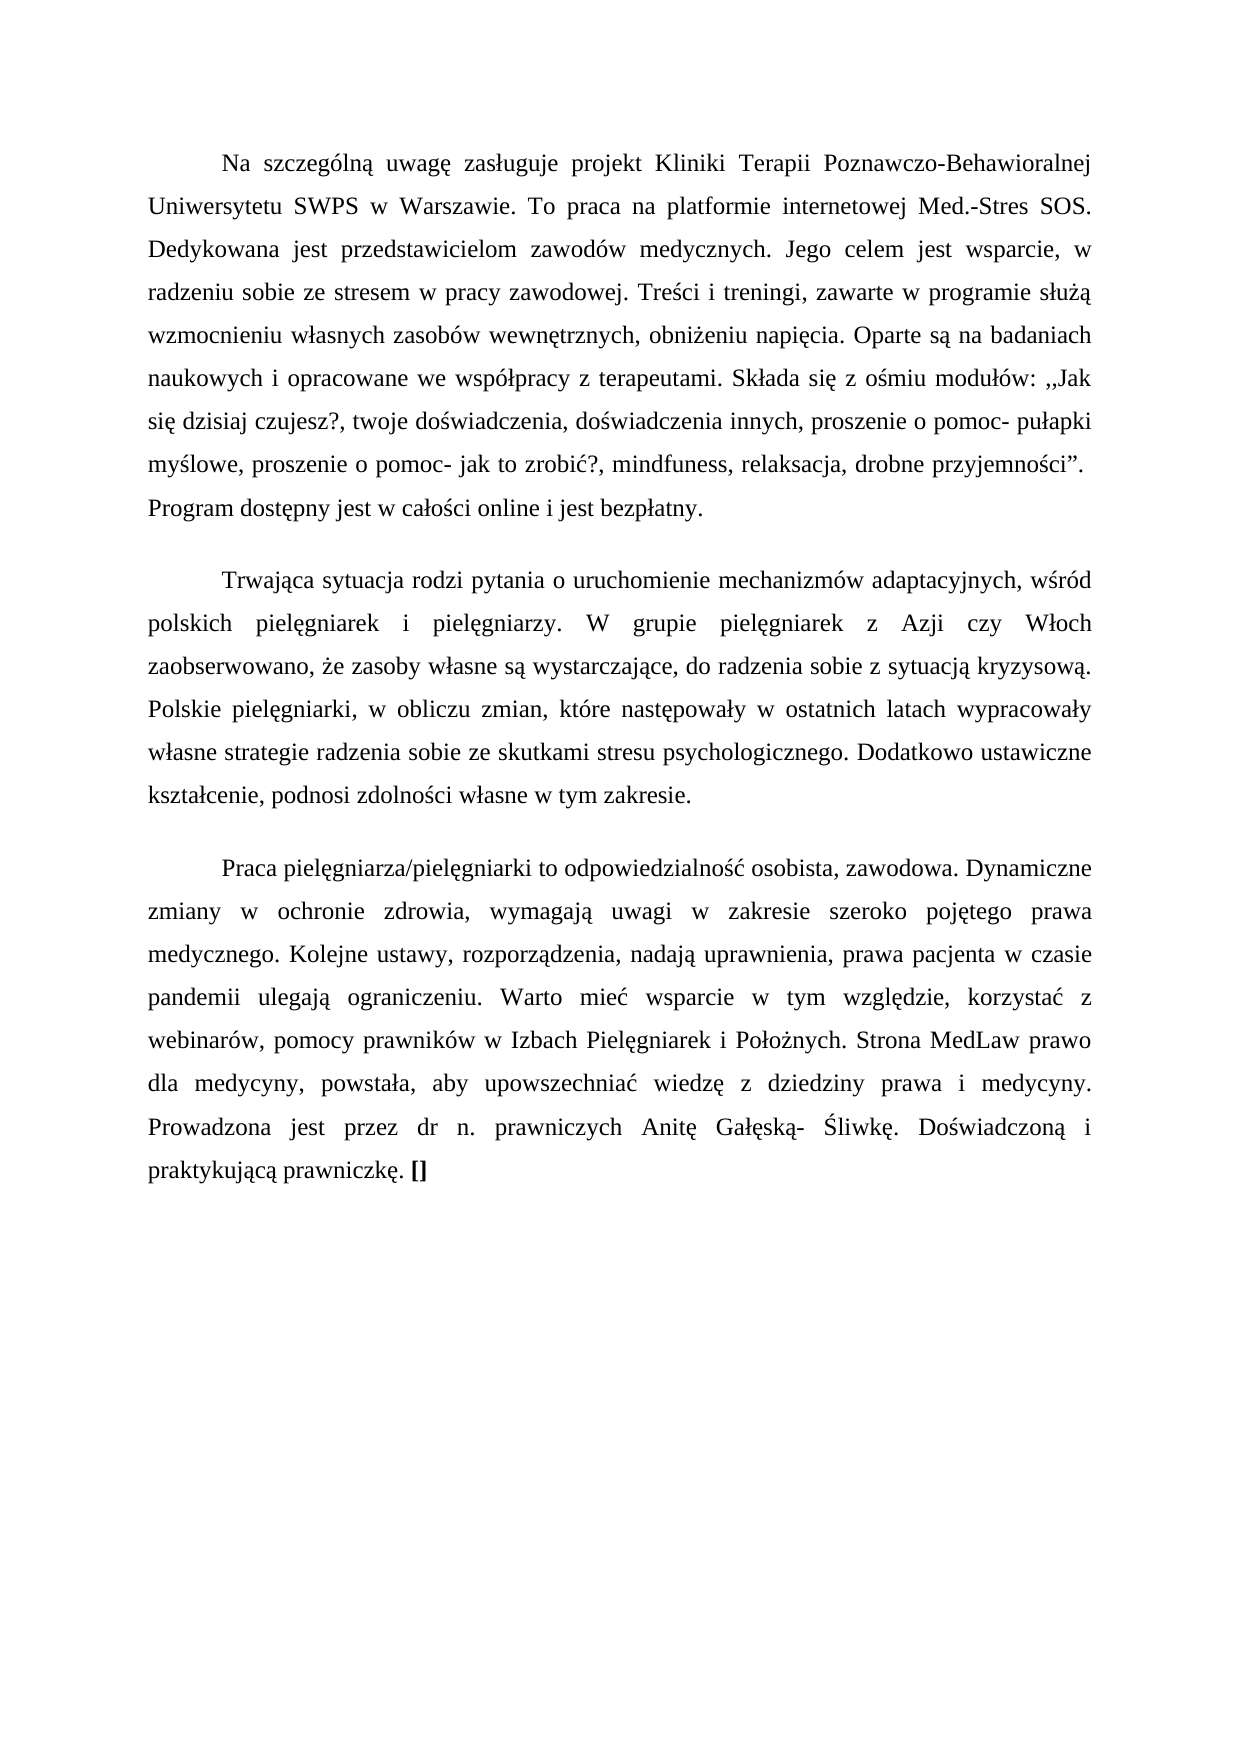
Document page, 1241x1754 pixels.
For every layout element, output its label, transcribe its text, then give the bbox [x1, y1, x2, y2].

text Trwająca sytuacja rodzi pytania o uruchomienie mechanizmów adaptacyjnych, wśród polskich pielęgniarek i pielęgniarzy. W grupie pielęgniarek z Azji czy Włoch zaobserwowano, że zasoby własne są wystarczające, do radzenia sobie z sytuacją kryzysową. Polskie pielęgniarki, w obliczu zmian, które następowały w ostatnich latach wypracowały własne strategie radzenia sobie ze skutkami stresu psychologicznego. Dodatkowo ustawiczne kształcenie, podnosi zdolności własne w tym zakresie. [148, 565, 1093, 809]
text Praca pielęgniarza/pielęgniarki to odpowiedzialność osobista, zawodowa. Dynamiczne zmiany w ochronie zdrowia, wymagają uwagi w zakresie szeroko pojętego prawa medycznego. Kolejne ustawy, rozporządzenia, nadają uprawnienia, prawa pacjenta w czasie pandemii ulegają ograniczeniu. Warto mieć wsparcie w tym względzie, korzystać z webinarów, pomocy prawników w Izbach Pielęgniarek i Położnych. Strona MedLaw prawo dla medycyny, powstała, aby upowszechniać wiedzę z dziedziny prawa i medycyny. Prowadzona jest przez dr n. prawniczych Anitę Gałęską- Śliwkę. Doświadczoną i praktykującą prawniczkę. [] [148, 853, 1093, 1183]
text Na szczególną uwagę zasługuje projekt Kliniki Terapii Poznawczo-Behawioralnej Uniwersytetu SWPS w Warszawie. To praca na platformie internetowej Med.-Stres SOS. Dedykowana jest przedstawicielom zawodów medycznych. Jego celem jest wsparcie, w radzeniu sobie ze stresem w pracy zawodowej. Treści i treningi, zawarte w programie służą wzmocnieniu własnych zasobów wewnętrznych, obniżeniu napięcia. Oparte są na badaniach naukowych i opracowane we współpracy z terapeutami. Składa się z ośmiu modułów: ,,Jak się dzisiaj czujesz?, twoje doświadczenia, doświadczenia innych, proszenie o pomoc- pułapki myślowe, proszenie o pomoc- jak to zrobić?, mindfuness, relaksacja, drobne przyjemności”. Program dostępny jest w całości online i jest bezpłatny. [148, 148, 1093, 521]
